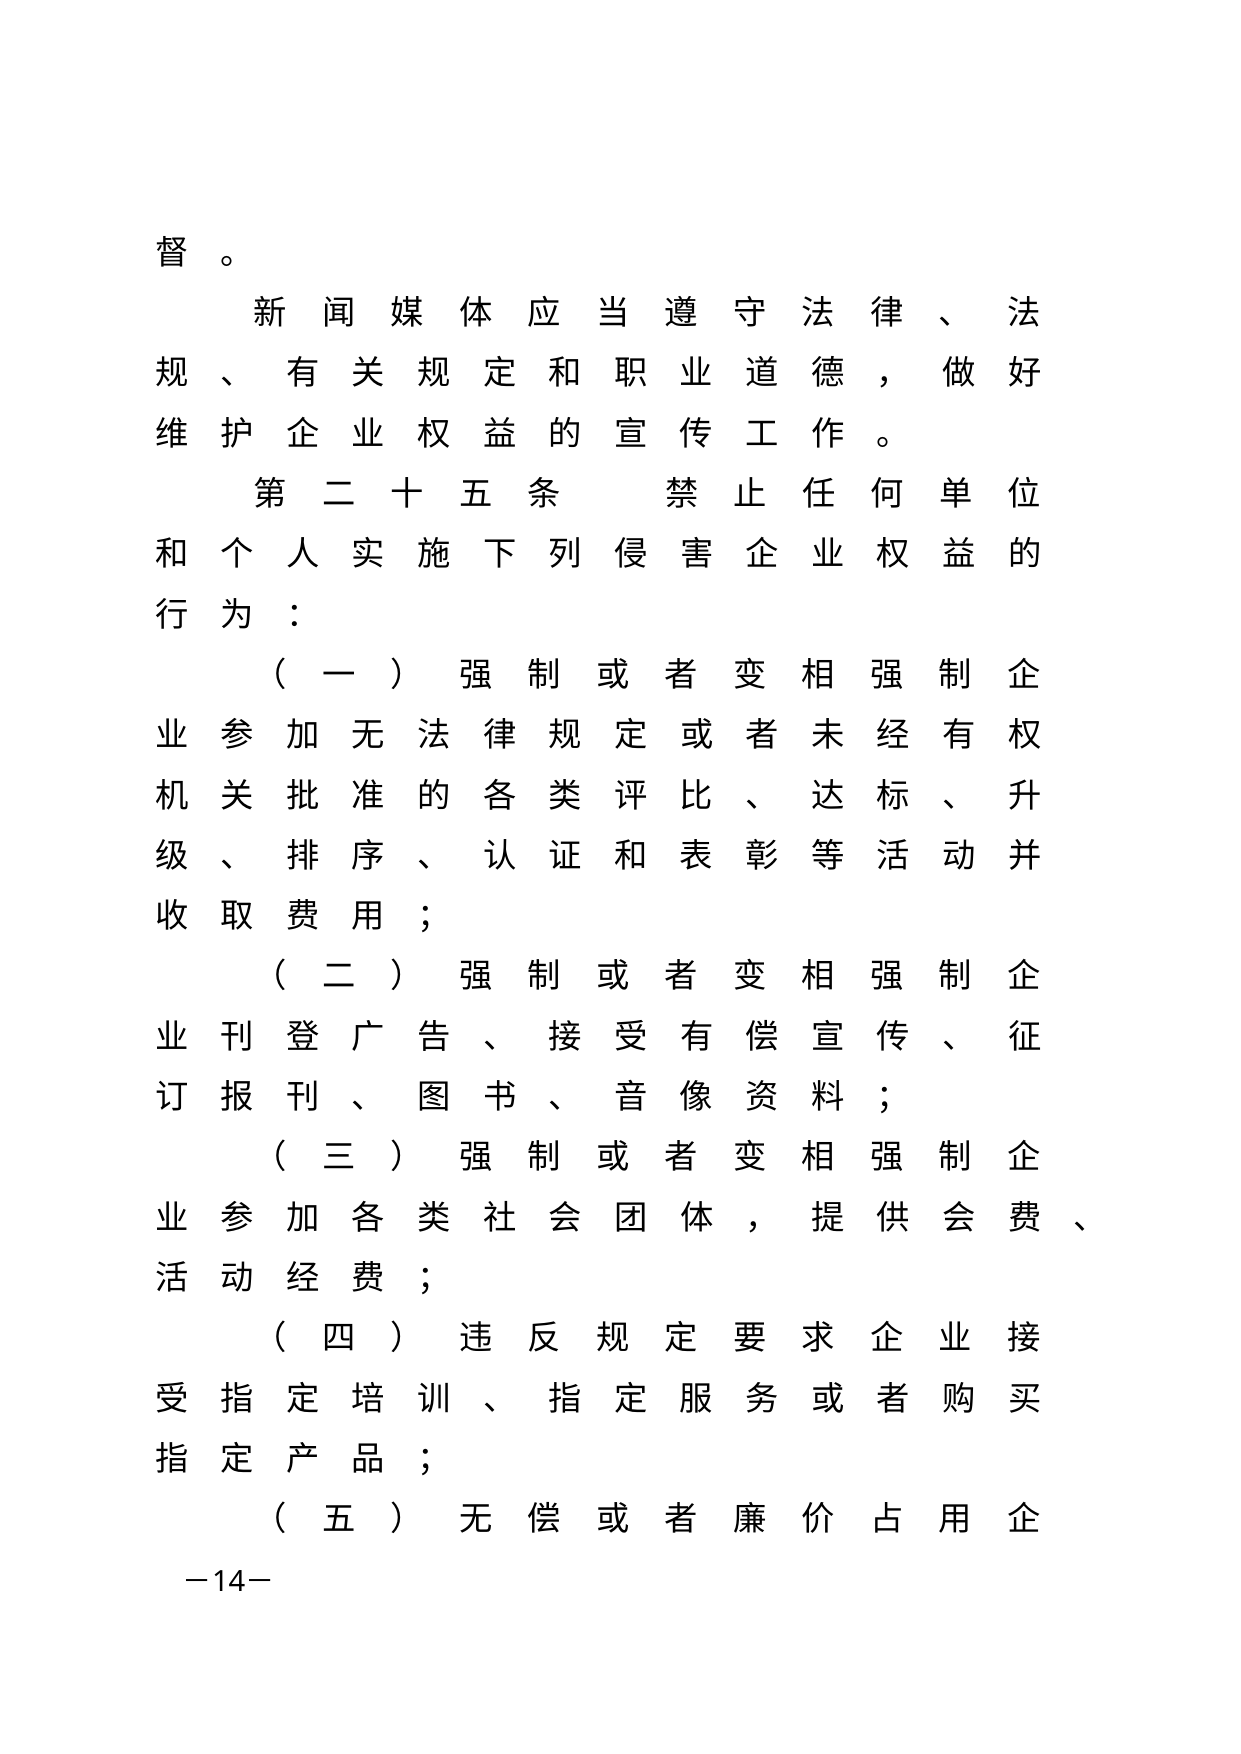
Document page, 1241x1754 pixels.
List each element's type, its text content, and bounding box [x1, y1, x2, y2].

text （二）强制或者变相强制企业刊登广告、接受有偿宣传、征订报刊、图书、音像资料； [155, 943, 1073, 1124]
text （一）强制或者变相强制企业参加无法律规定或者未经有权机关批准的各类评比、达标、升级、排序、认证和表彰等活动并收取费用； [155, 642, 1073, 943]
text 第二十五条 禁止任何单位和个人实施下列侵害企业权益的行为： [155, 461, 1073, 642]
text 新闻媒体应当遵守法律、法规、有关规定和职业道德，做好维护企业权益的宣传工作。 [155, 280, 1073, 461]
text （五）无偿或者廉价占用企业财物，向企业摊派、索要赞助以及强制企业捐赠捐献； [155, 1486, 1073, 1546]
text （三）强制或者变相强制企业参加各类社会团体，提供会费、活动经费； [155, 1124, 1073, 1305]
text 第二十四条 鼓励和支持对侵害企业权益的行为进行社会监督。 [155, 219, 1073, 280]
text （四）违反规定要求企业接受指定培训、指定服务或者购买指定产品； [155, 1305, 1073, 1486]
